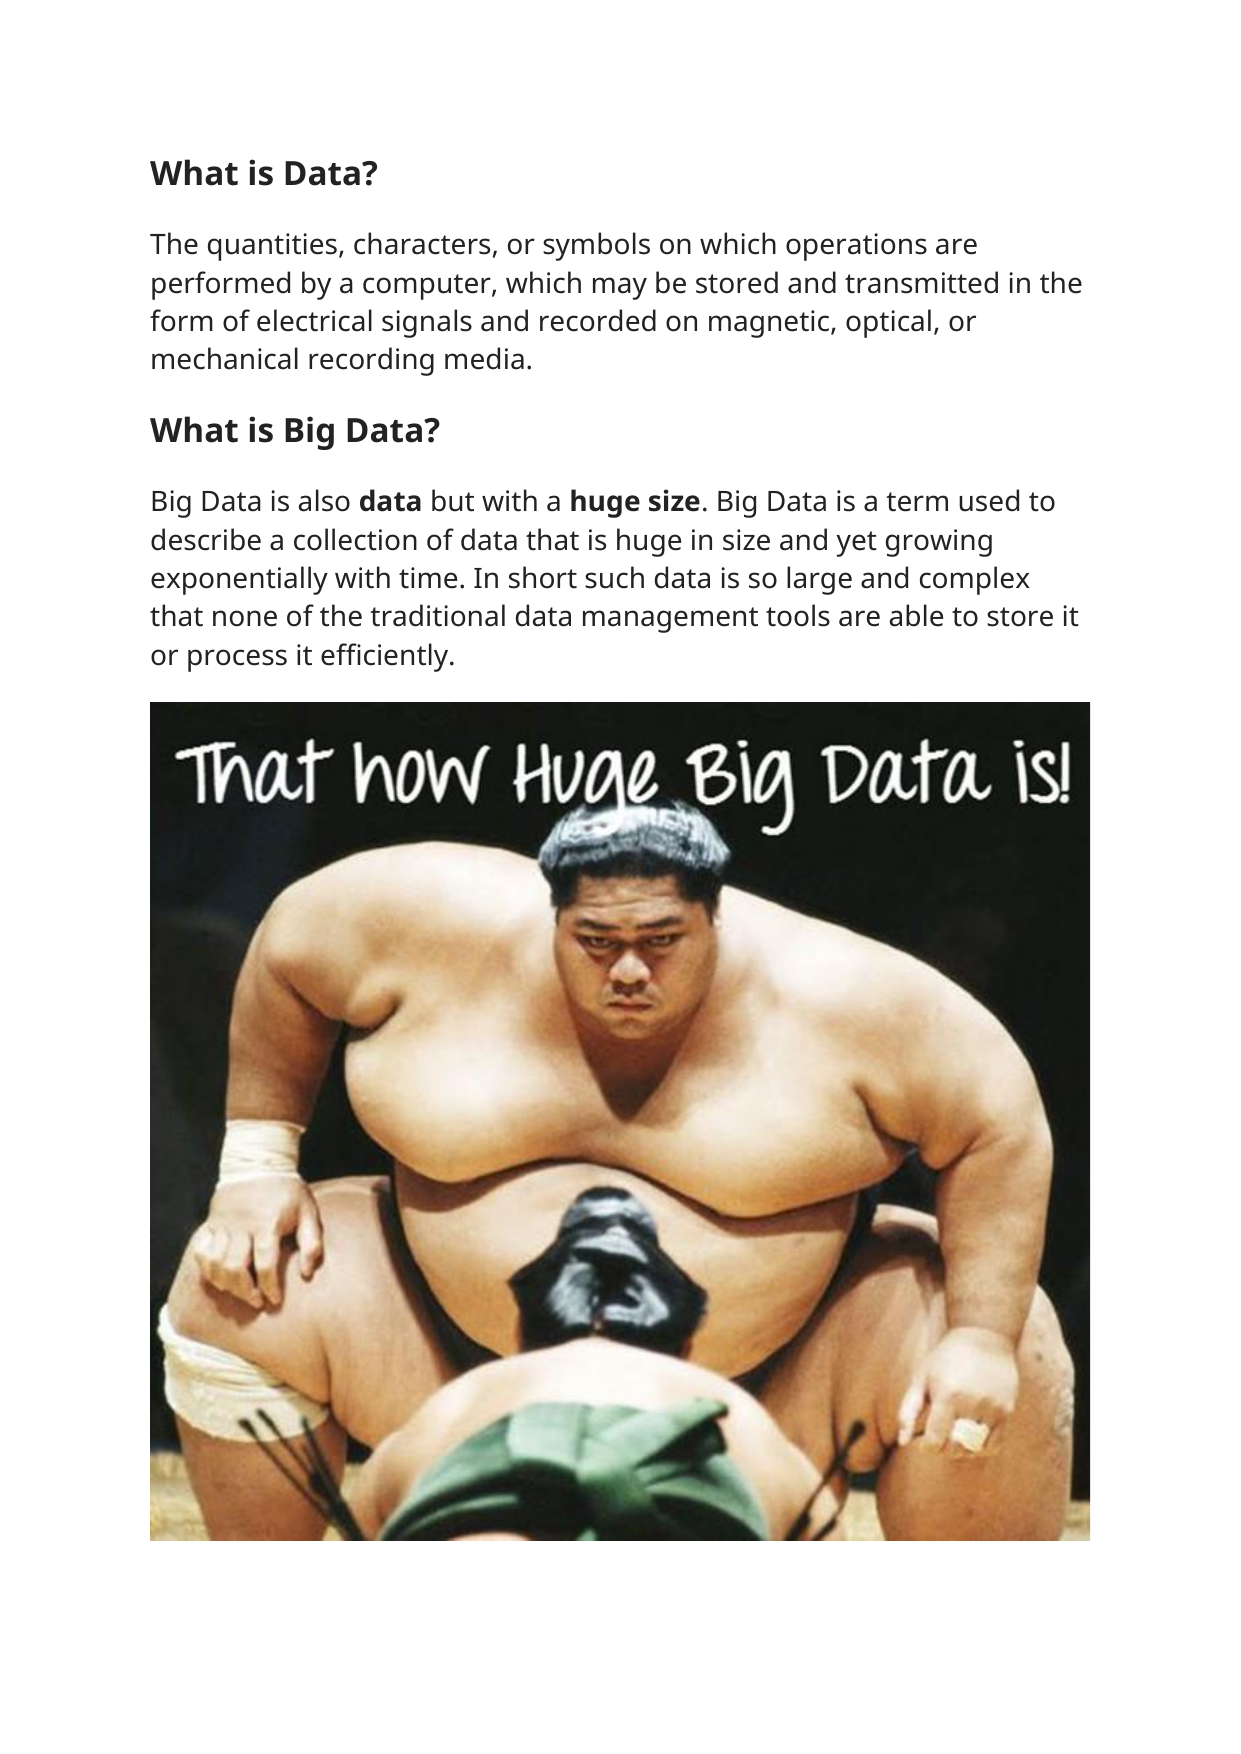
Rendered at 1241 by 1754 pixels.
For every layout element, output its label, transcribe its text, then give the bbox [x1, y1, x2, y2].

picture [150, 702, 1091, 1541]
text What is Data? [150, 150, 1090, 195]
text Big Data is also data but with a huge size. Big Data is a term used to describe a collection of data that is huge in size and yet growing exponentially with time. In short such data is so large and complex that none of the traditional data management tools are able to store it or process it efficiently. [150, 482, 1090, 673]
text What is Big Data? [150, 407, 1090, 452]
text The quantities, characters, or symbols on which operations are performed by a computer, which may be stored and transmitted in the form of electrical signals and recorded on magnetic, optical, or mechanical recording media. [150, 224, 1090, 378]
